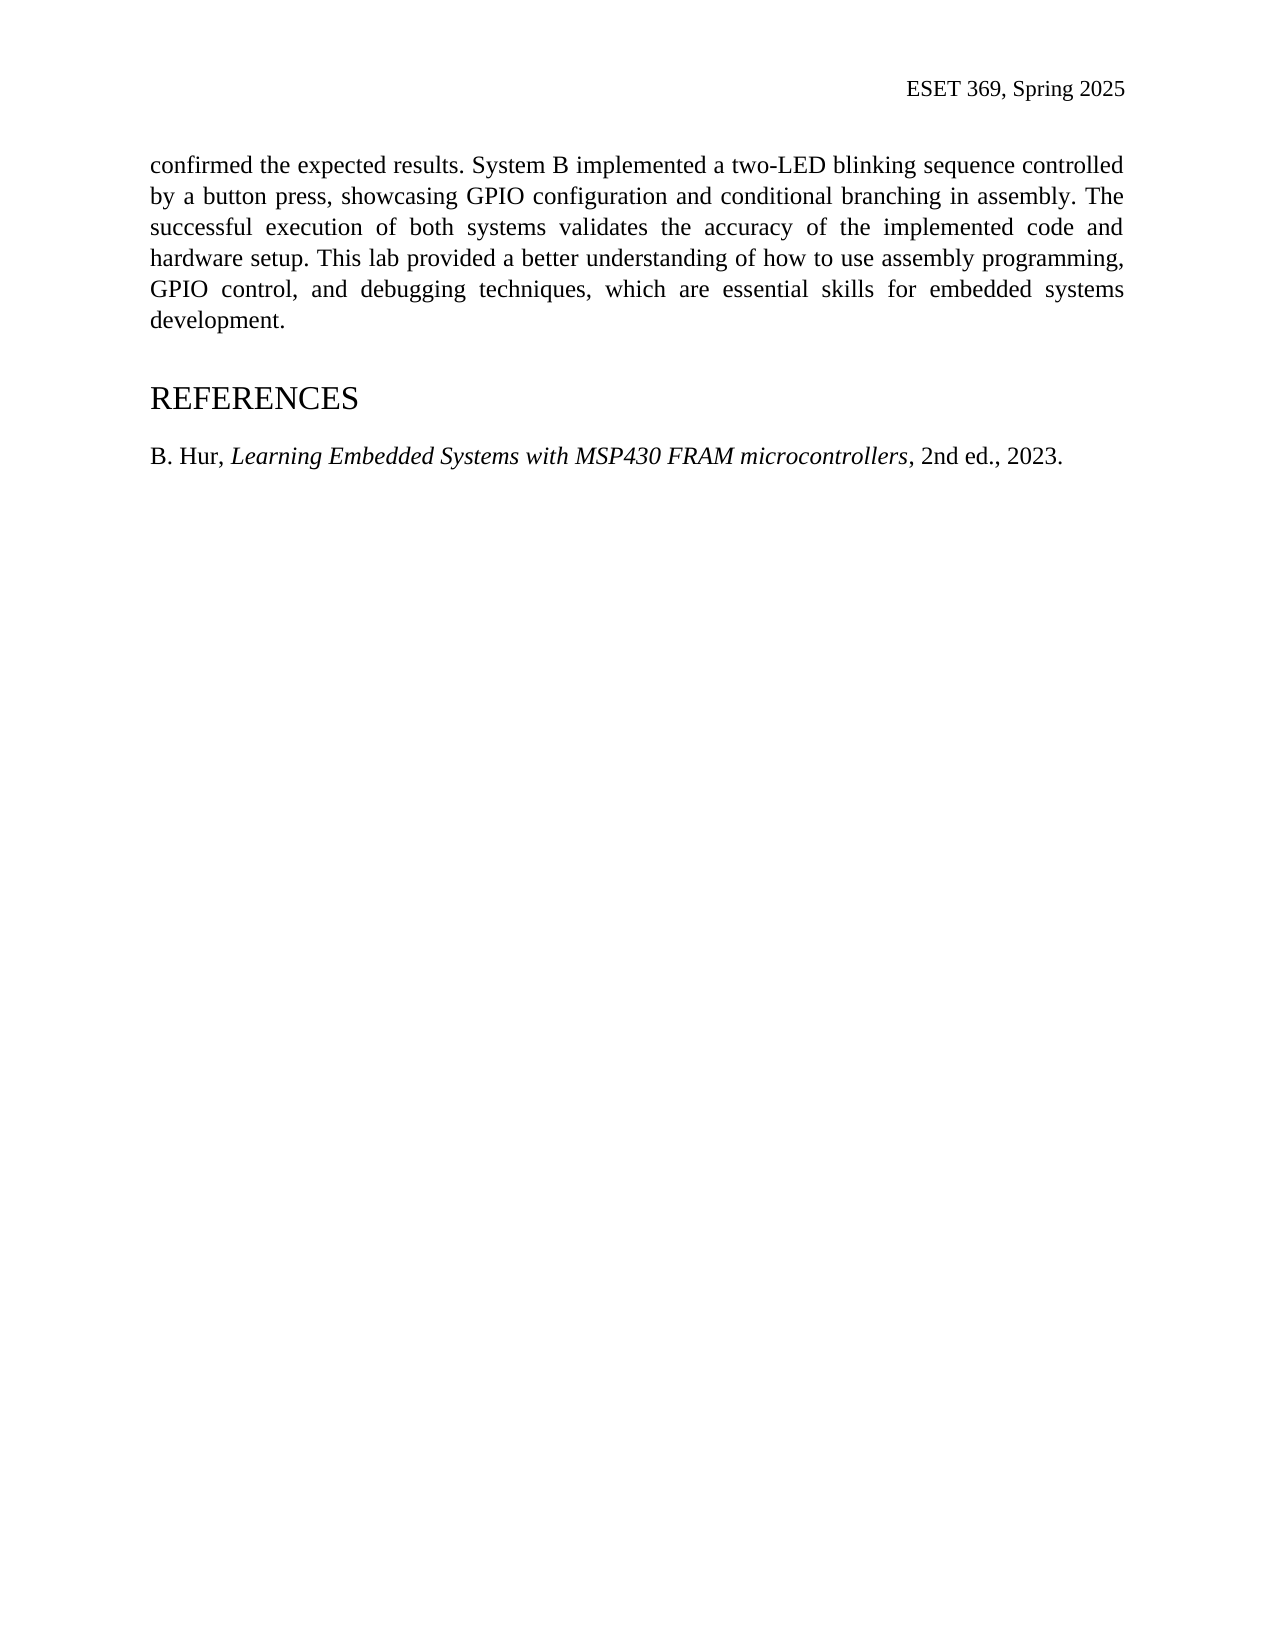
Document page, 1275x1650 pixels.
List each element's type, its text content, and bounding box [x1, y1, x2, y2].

subtitle REFERENCES [150, 378, 1125, 416]
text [150, 150, 1125, 334]
text B. Hur, Learning Embedded Systems with MSP430 FRAM microcontrollers, 2nd ed., 2023. [150, 441, 1125, 470]
